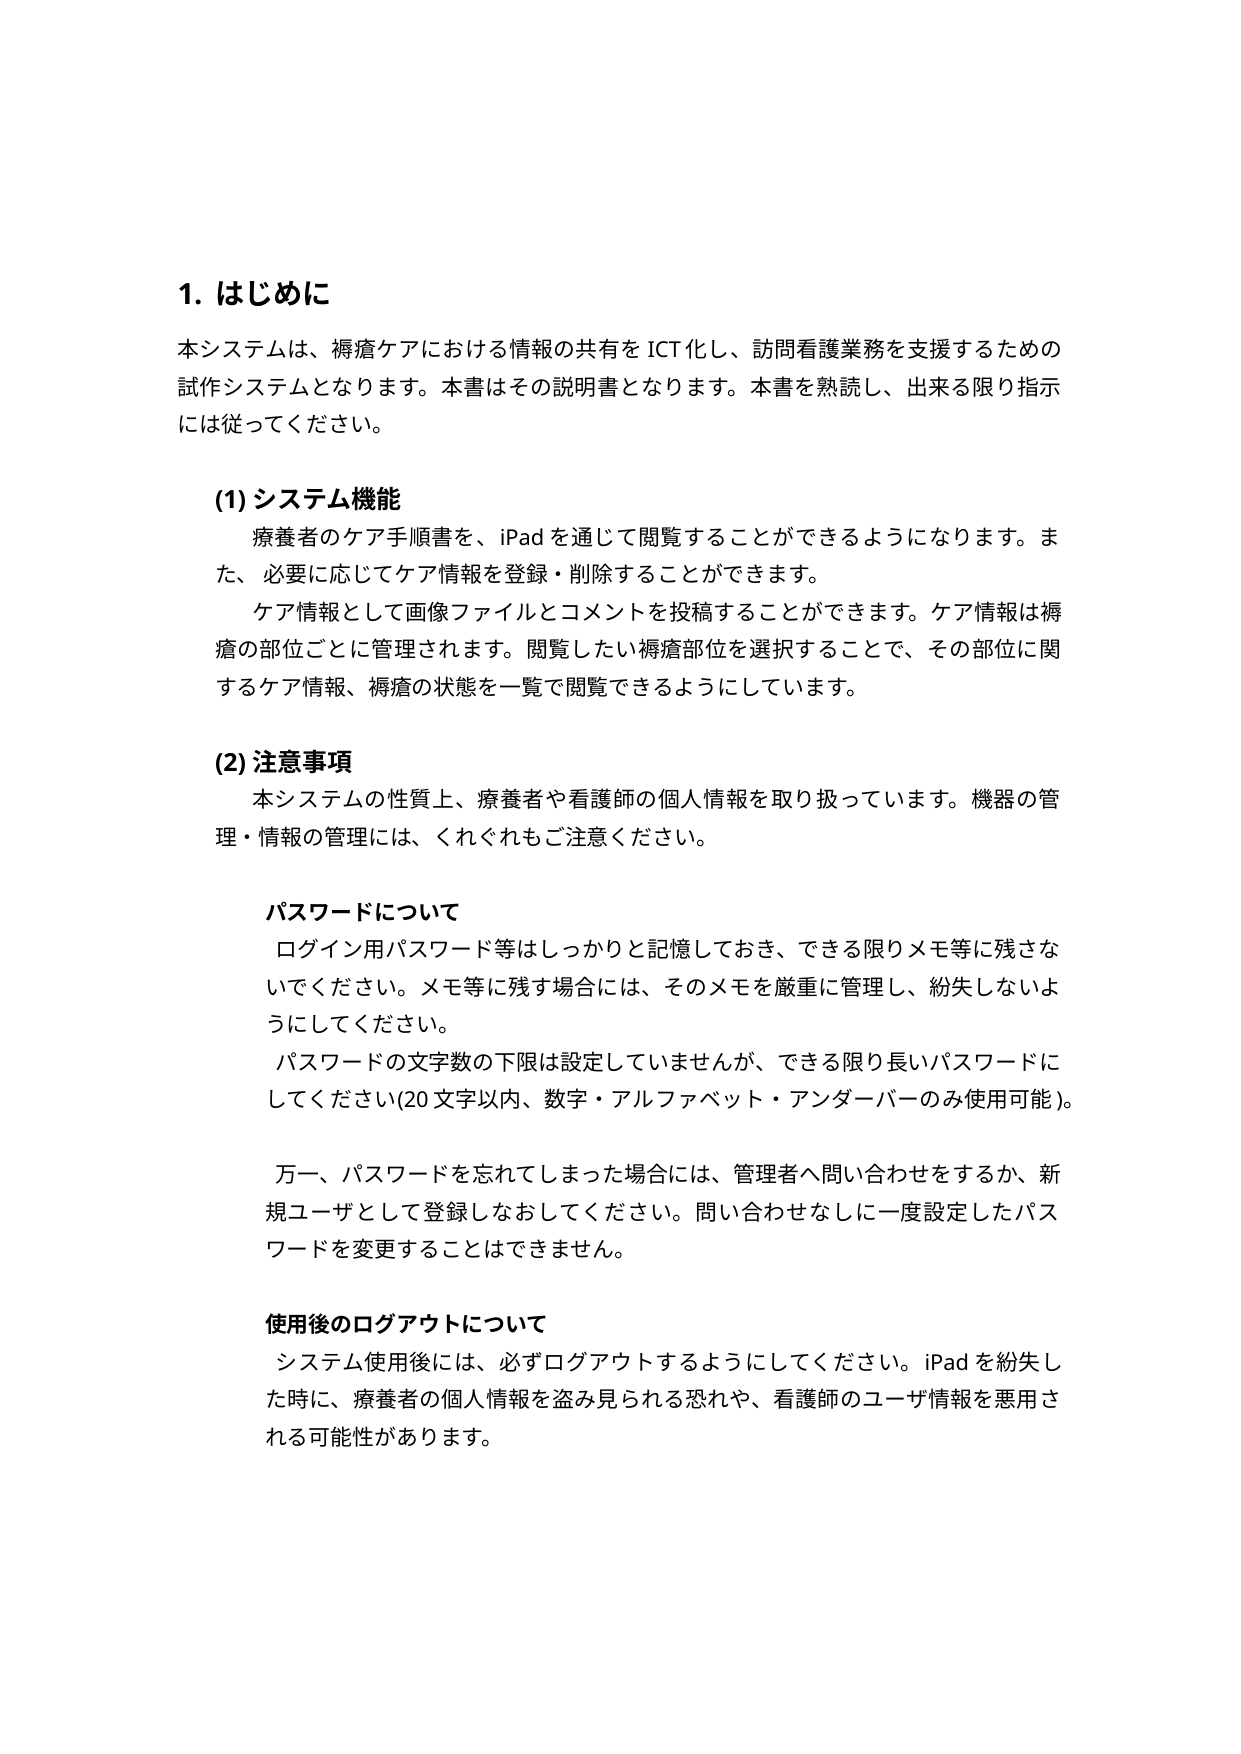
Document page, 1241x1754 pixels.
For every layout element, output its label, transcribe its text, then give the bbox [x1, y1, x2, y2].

text ログイン用パスワード等はしっかりと記憶しておき、できる限りメモ等に残さないでください。メモ等に残す場合には、そのメモを厳重に管理し、紛失しないようにしてください。 [265, 929, 1063, 1042]
text ケア情報として画像ファイルとコメントを投稿することができます。ケア情報は褥瘡の部位ごとに管理されます。閲覧したい褥瘡部位を選択することで、その部位に関するケア情報、褥瘡の状態を一覧で閲覧できるようにしています。 [215, 592, 1063, 704]
text システム使用後には、必ずログアウトするようにしてください。iPadを紛失した時に、療養者の個人情報を盗み見られる恐れや、看護師のユーザ情報を悪用される可能性があります。 [265, 1342, 1063, 1454]
text 本システムの性質上、療養者や看護師の個人情報を取り扱っています。機器の管理・情報の管理には、くれぐれもご注意ください。 [215, 779, 1063, 854]
text 本システムは、褥瘡ケアにおける情報の共有をICT化し、訪問看護業務を支援するための 試作システムとなります。本書はその説明書となります。本書を熟読し、出来る限り指示 には従ってください。 [177, 329, 1063, 442]
text 療養者のケア手順書を、iPadを通じて閲覧することができるようになります。また、 必要に応じてケア情報を登録・削除することができます。 [215, 517, 1063, 592]
subtitle はじめに [177, 254, 1063, 329]
subtitle システム機能 [215, 479, 1063, 517]
subtitle 注意事項 [215, 742, 1063, 779]
text パスワードの文字数の下限は設定していませんが、できる限り長いパスワードにしてください(20文字以内、数字・アルファベット・アンダーバーのみ使用可能)。 [265, 1042, 1063, 1154]
subtitle パスワードについて [265, 892, 1063, 929]
text 万一、パスワードを忘れてしまった場合には、管理者へ問い合わせをするか、新規ユーザとして登録しなおしてください。問い合わせなしに一度設定したパスワードを変更することはできません。 [265, 1154, 1063, 1267]
subtitle 使用後のログアウトについて [265, 1304, 1063, 1342]
